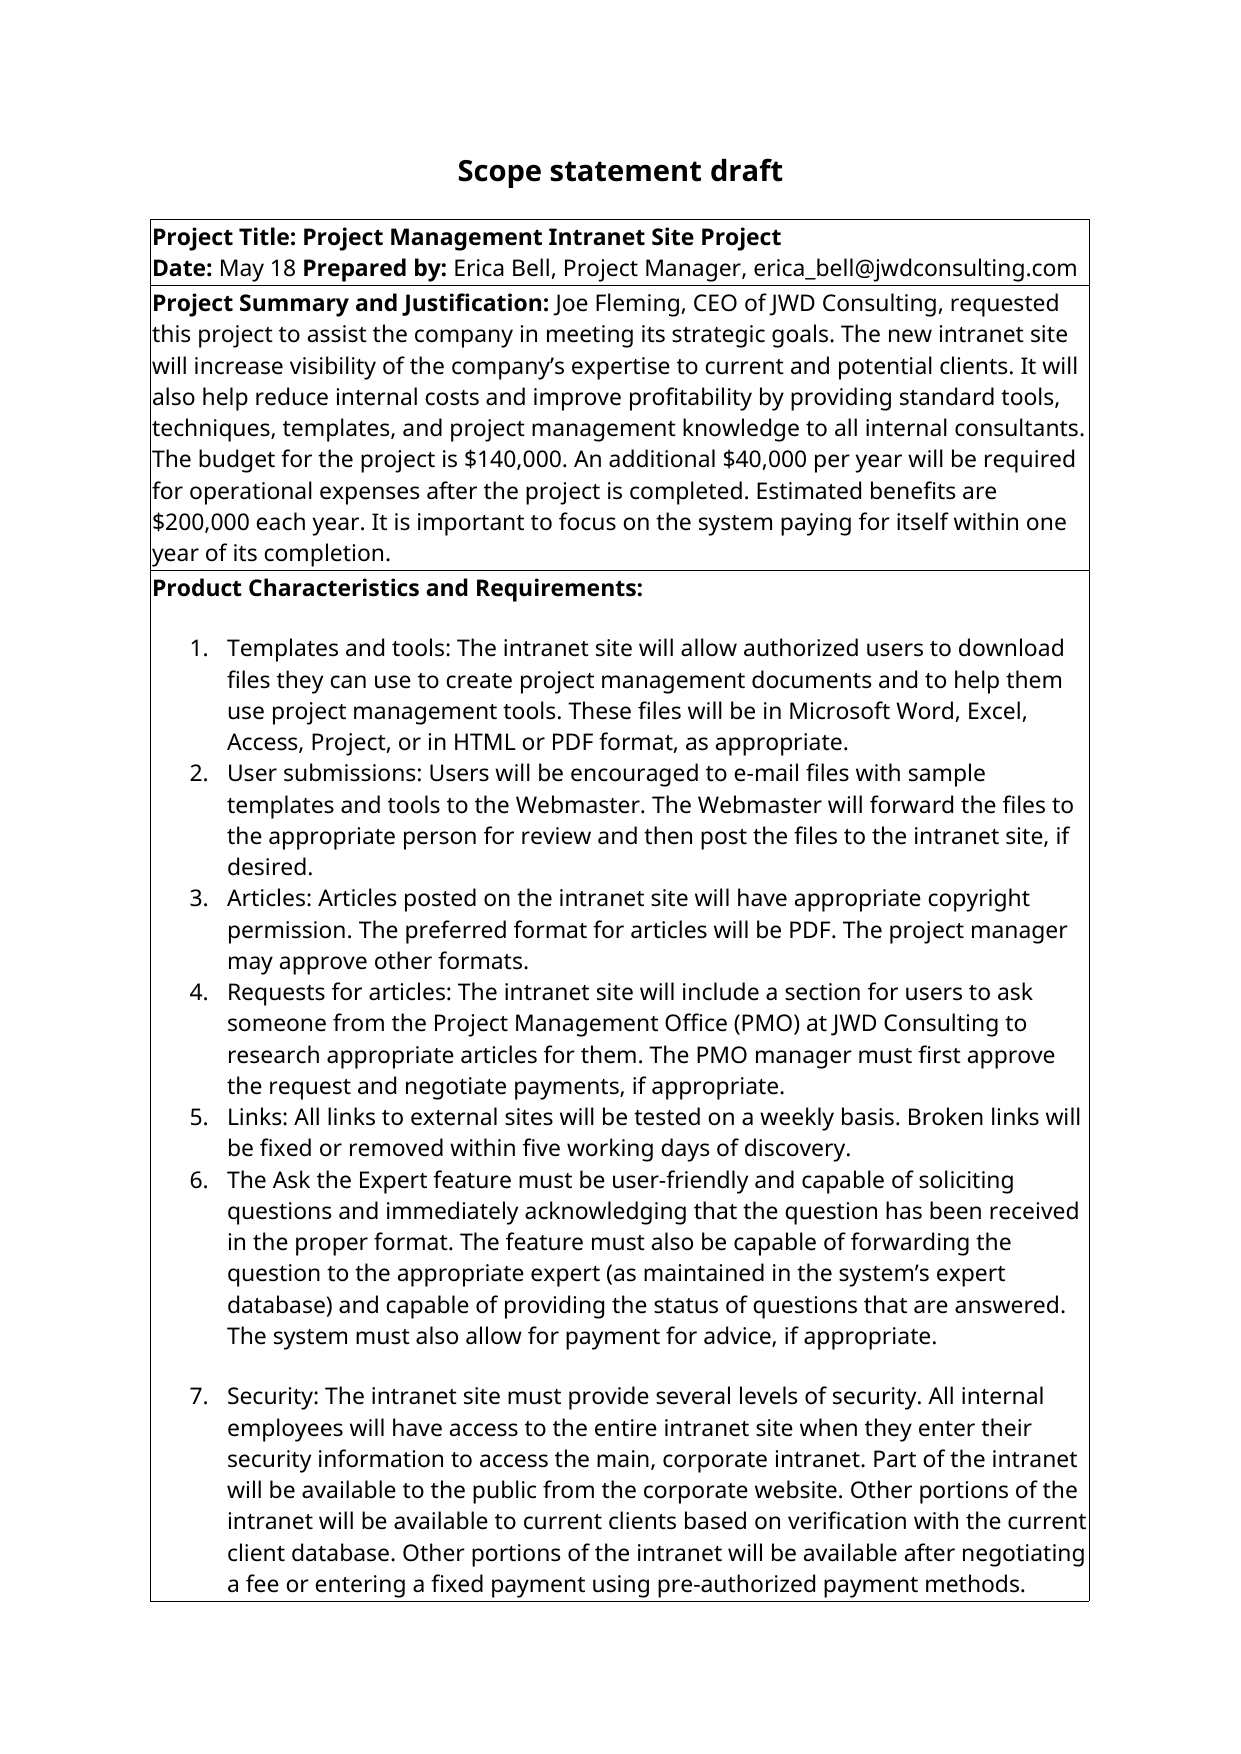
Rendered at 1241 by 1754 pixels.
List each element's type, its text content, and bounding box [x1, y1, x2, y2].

table_cell Project Summary and Justification: Joe Fleming, CEO of JWD Consulting, requested this project to assist the company in meeting its strategic goals. The new intranet site will increase visibility of the company’s expertise to current and potential clients. It will also help reduce internal costs and improve profitability by providing standard tools, techniques, templates, and project management knowledge to all internal consultants. The budget for the project is $140,000. An additional $40,000 per year will be required for operational expenses after the project is completed. Estimated benefits are $200,000 each year. It is important to focus on the system paying for itself within one year of its completion. [151, 286, 1089, 570]
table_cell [151, 571, 1089, 1601]
table_header Project Title: Project Management Intranet Site Project Date: May 18 Prepared by: Erica Bell, Project Manager, erica_bell@jwdconsulting.com [151, 220, 1089, 285]
text Scope statement draft [150, 150, 1090, 190]
